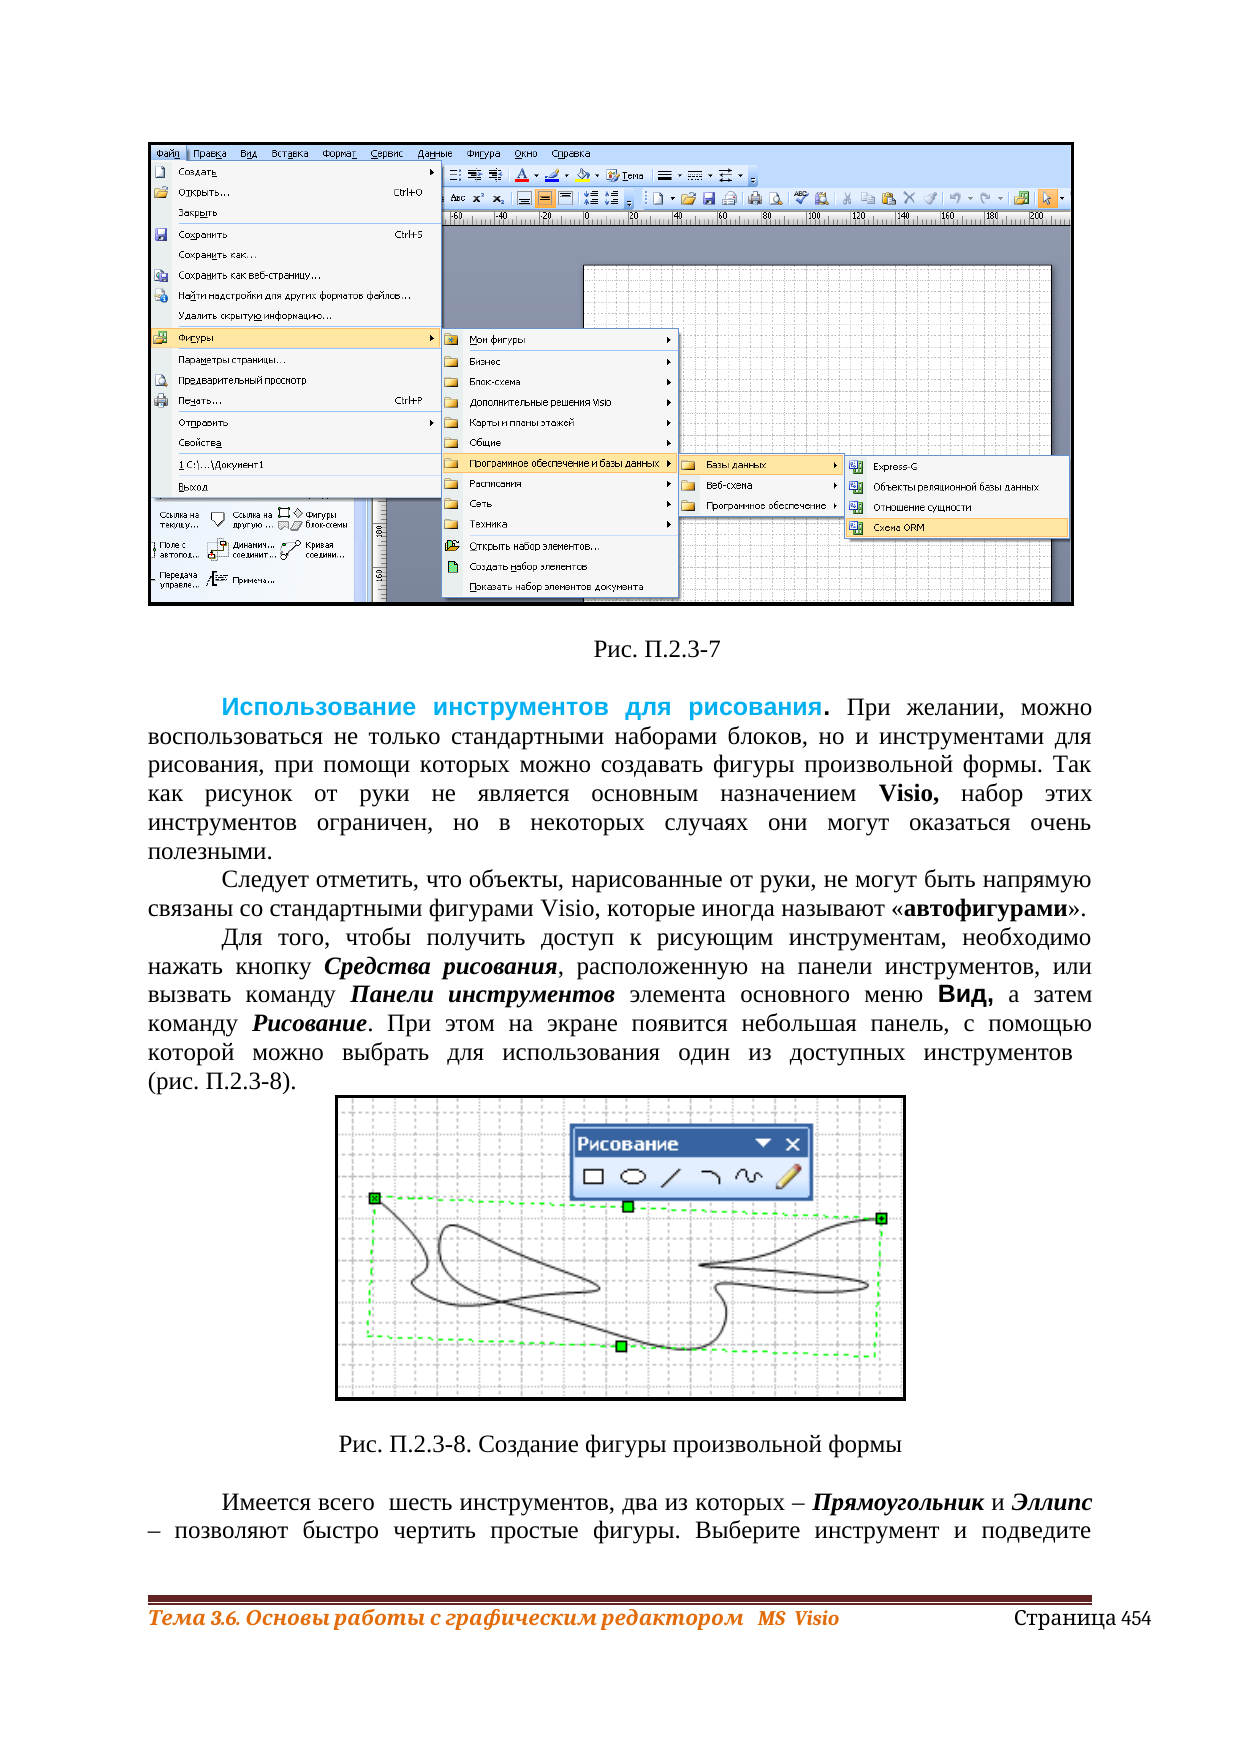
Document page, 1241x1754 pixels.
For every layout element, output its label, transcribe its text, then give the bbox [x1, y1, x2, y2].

text Для того, чтобы получить доступ к рисующим инструментам, необходимо нажать кнопку Средства рисования, расположенную на панели инструментов, или вызвать команду Панели инструментов элемента основного меню Вид, а затем команду Рисование. При этом на экране появится небольшая панель, с помощью которой можно выбрать для использования один из доступных инструментов (рис. П.2.3-8). [148, 922, 1092, 1094]
text Рис. П.2.3-7 [148, 634, 1092, 663]
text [148, 1487, 1092, 1544]
text Следует отметить, что объекты, нарисованные от руки, не могут быть напрямую связаны со стандартными фигурами Visio, которые иногда называют «автофигурами». [148, 864, 1092, 922]
text Рис. П.2.3-8. Создание фигуры произвольной формы [148, 1429, 1092, 1458]
picture [151, 145, 1071, 602]
picture [338, 1098, 903, 1397]
text Использование инструментов для рисования. При желании, можно воспользоваться не только стандартными наборами блоков, но и инструментами для рисования, при помощи которых можно создавать фигуры произвольной формы. Так как рисунок от руки не является основным назначением Visio, набор этих инструментов ограничен, но в некоторых случаях они могут оказаться очень полезными. [148, 692, 1092, 864]
